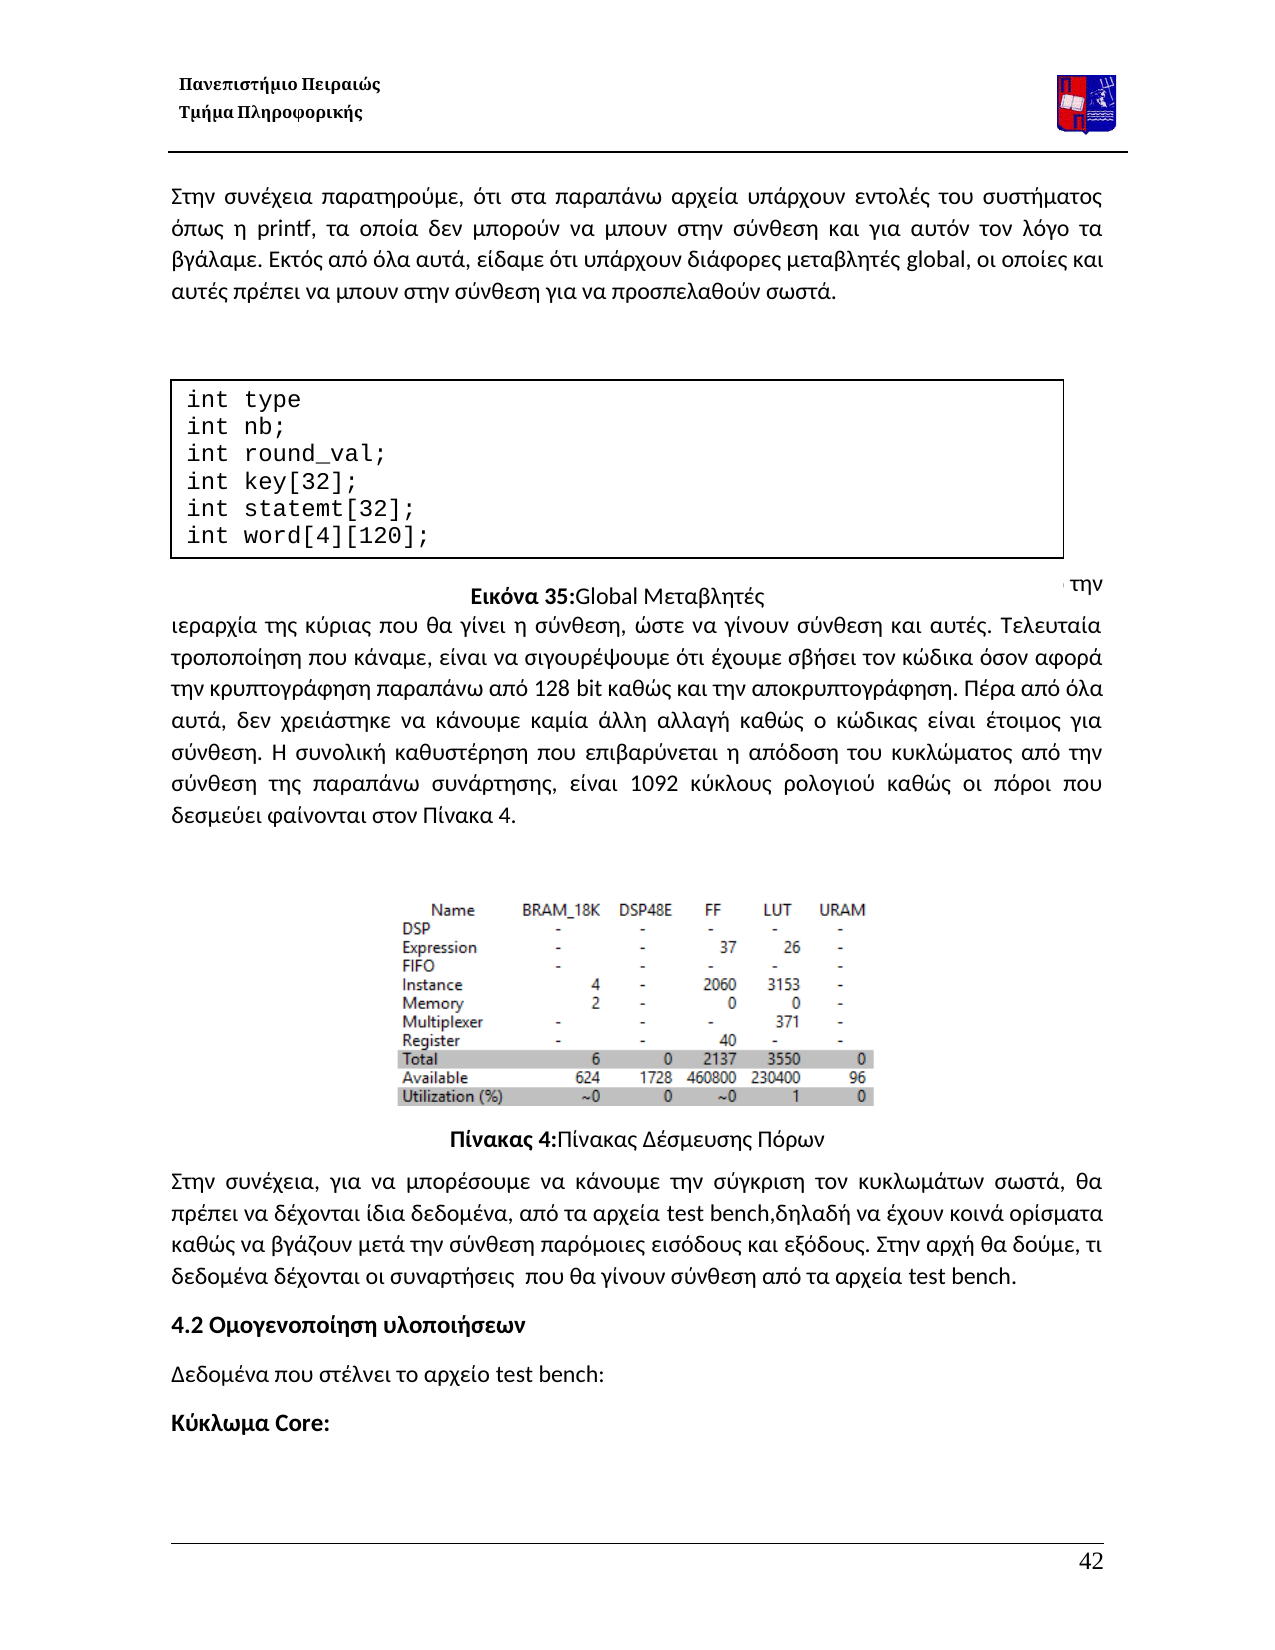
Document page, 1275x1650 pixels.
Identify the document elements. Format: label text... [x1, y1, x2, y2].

subtitle 4.2 Ομογενοποίηση υλοποιήσεων [171, 1309, 1104, 1340]
text Κύκλωμα Core: [171, 1407, 1104, 1437]
picture [397, 896, 878, 1106]
text Πίνακας 4:Πίνακας Δέσμευσης Πόρων [171, 1124, 1104, 1154]
text Στην συνέχεια, για να μπορέσουμε να κάνουμε την σύγκριση τον κυκλωμάτων σωστά, θα πρέπει να δέχονται ίδια δεδομένα, από τα αρχεία test bench,δηλαδή να έχουν κοινά ορίσματα καθώς να βγάζουν μετά την σύνθεση παρόμοιες εισόδους και εξόδους. Στην αρχή θα δούμε, τι δεδομένα δέχονται οι συναρτήσεις που θα γίνουν σύνθεση από τα αρχεία test bench. [171, 1166, 1104, 1290]
text Για αυτόν τον λόγο, εισάγουμε τις global μεταβλητές στις συναρτήσεις που είναι κάτω από την ιεραρχία της κύριας που θα γίνει η σύνθεση, ώστε να γίνουν σύνθεση και αυτές. Τελευταία τροποποίηση που κάναμε, είναι να σιγουρέψουμε ότι έχουμε σβήσει τον κώδικα όσον αφορά την κρυπτογράφηση παραπάνω από 128 bit καθώς και την αποκρυπτογράφηση. Πέρα από όλα αυτά, δεν χρειάστηκε να κάνουμε καμία άλλη αλλαγή καθώς ο κώδικας είναι έτοιμος για σύνθεση. Η συνολική καθυστέρηση που επιβαρύνεται η απόδοση του κυκλώματος από την σύνθεση της παραπάνω συνάρτησης, είναι 1092 κύκλους ρολογιού καθώς οι πόροι που δεσμεύει φαίνονται στον Πίνακα 4. [171, 372, 1104, 829]
picture [1057, 75, 1117, 135]
text Στην συνέχεια παρατηρούμε, ότι στα παραπάνω αρχεία υπάρχουν εντολές του συστήματος όπως η printf, τα οποία δεν μπορούν να μπουν στην σύνθεση και για αυτόν τον λόγο τα βγάλαμε. Εκτός από όλα αυτά, είδαμε ότι υπάρχουν διάφορες μεταβλητές global, οι οποίες και αυτές πρέπει να μπουν στην σύνθεση για να προσπελαθούν σωστά. [171, 181, 1104, 305]
text Δεδομένα που στέλνει το αρχείο test bench: [171, 1359, 1104, 1388]
